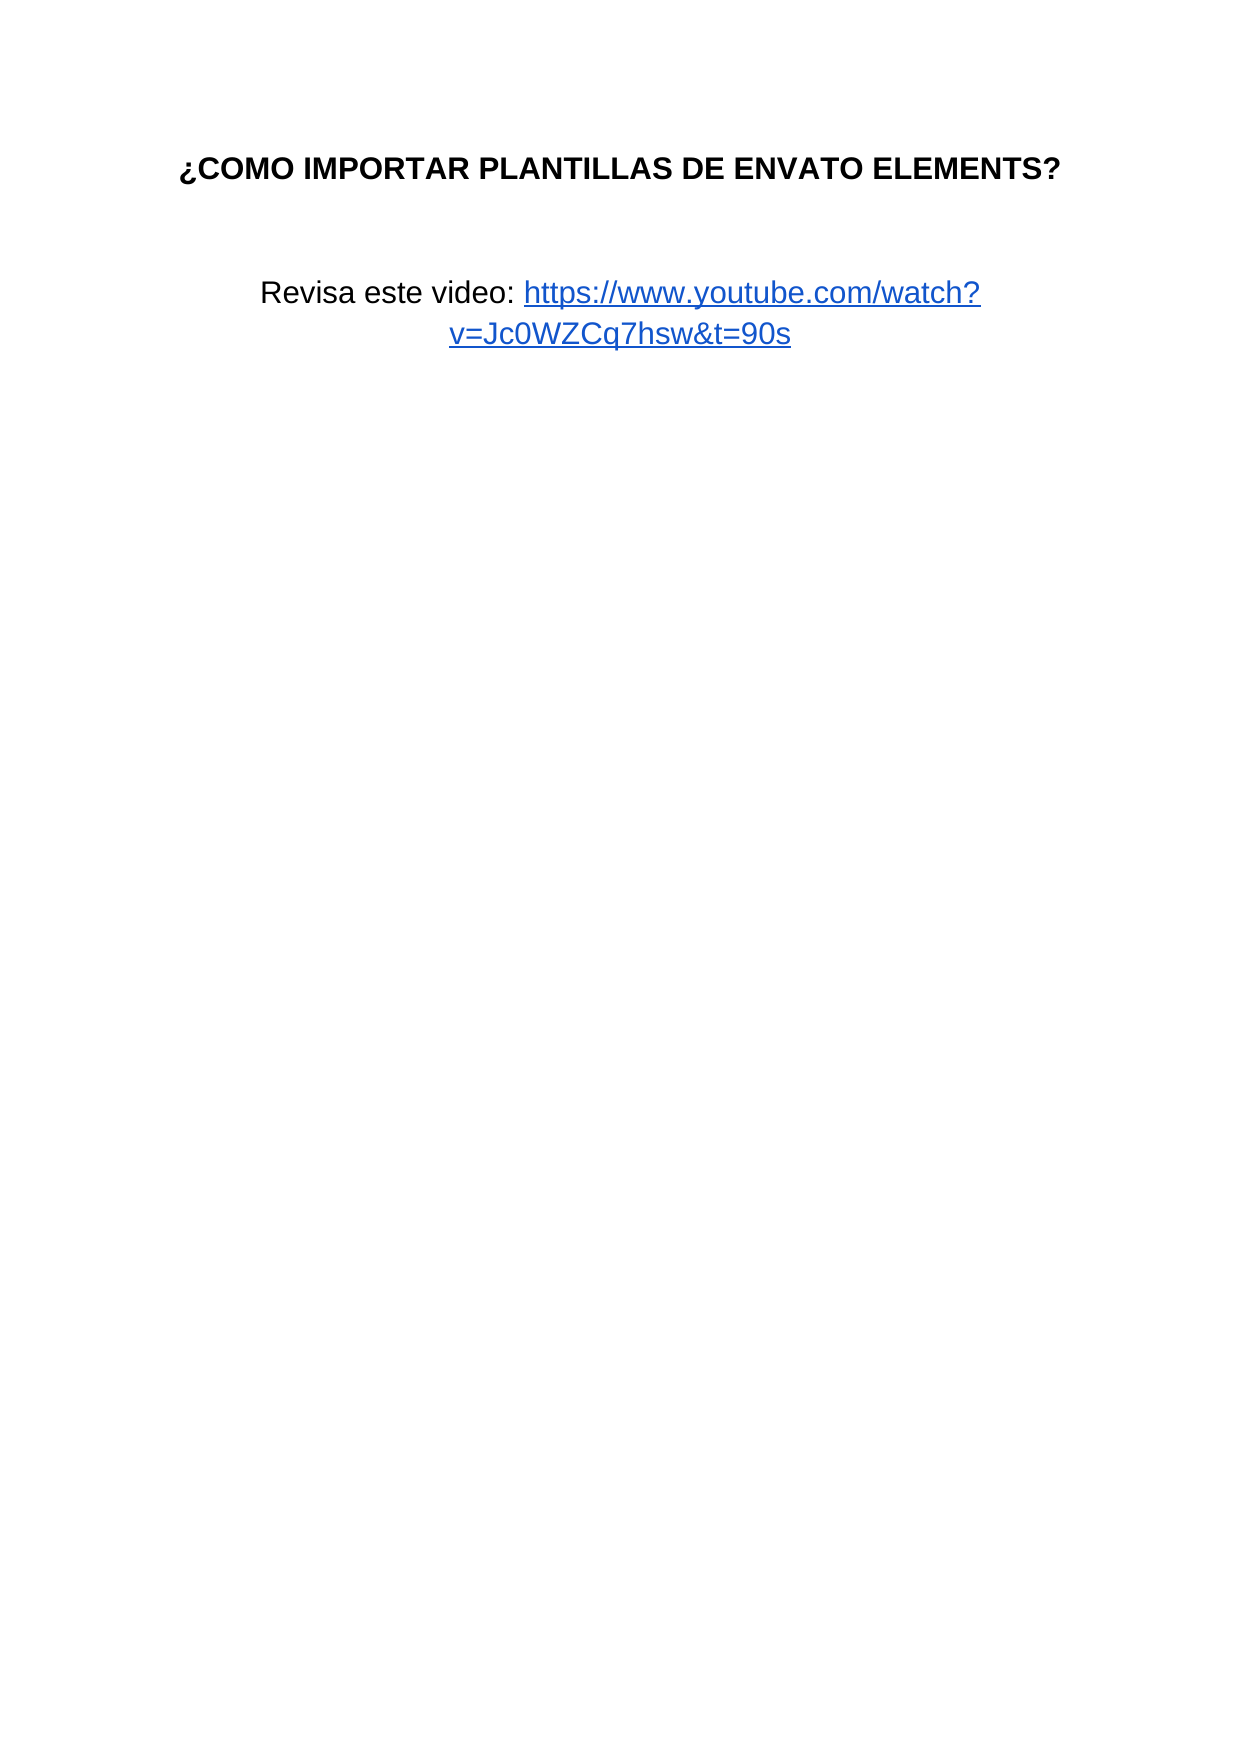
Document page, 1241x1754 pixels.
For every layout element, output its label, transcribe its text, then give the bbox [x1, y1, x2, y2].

text Revisa este video: https://www.youtube.com/watch?v=Jc0WZCq7hsw&t=90s [150, 274, 1090, 351]
text ¿COMO IMPORTAR PLANTILLAS DE ENVATO ELEMENTS? [150, 150, 1090, 186]
